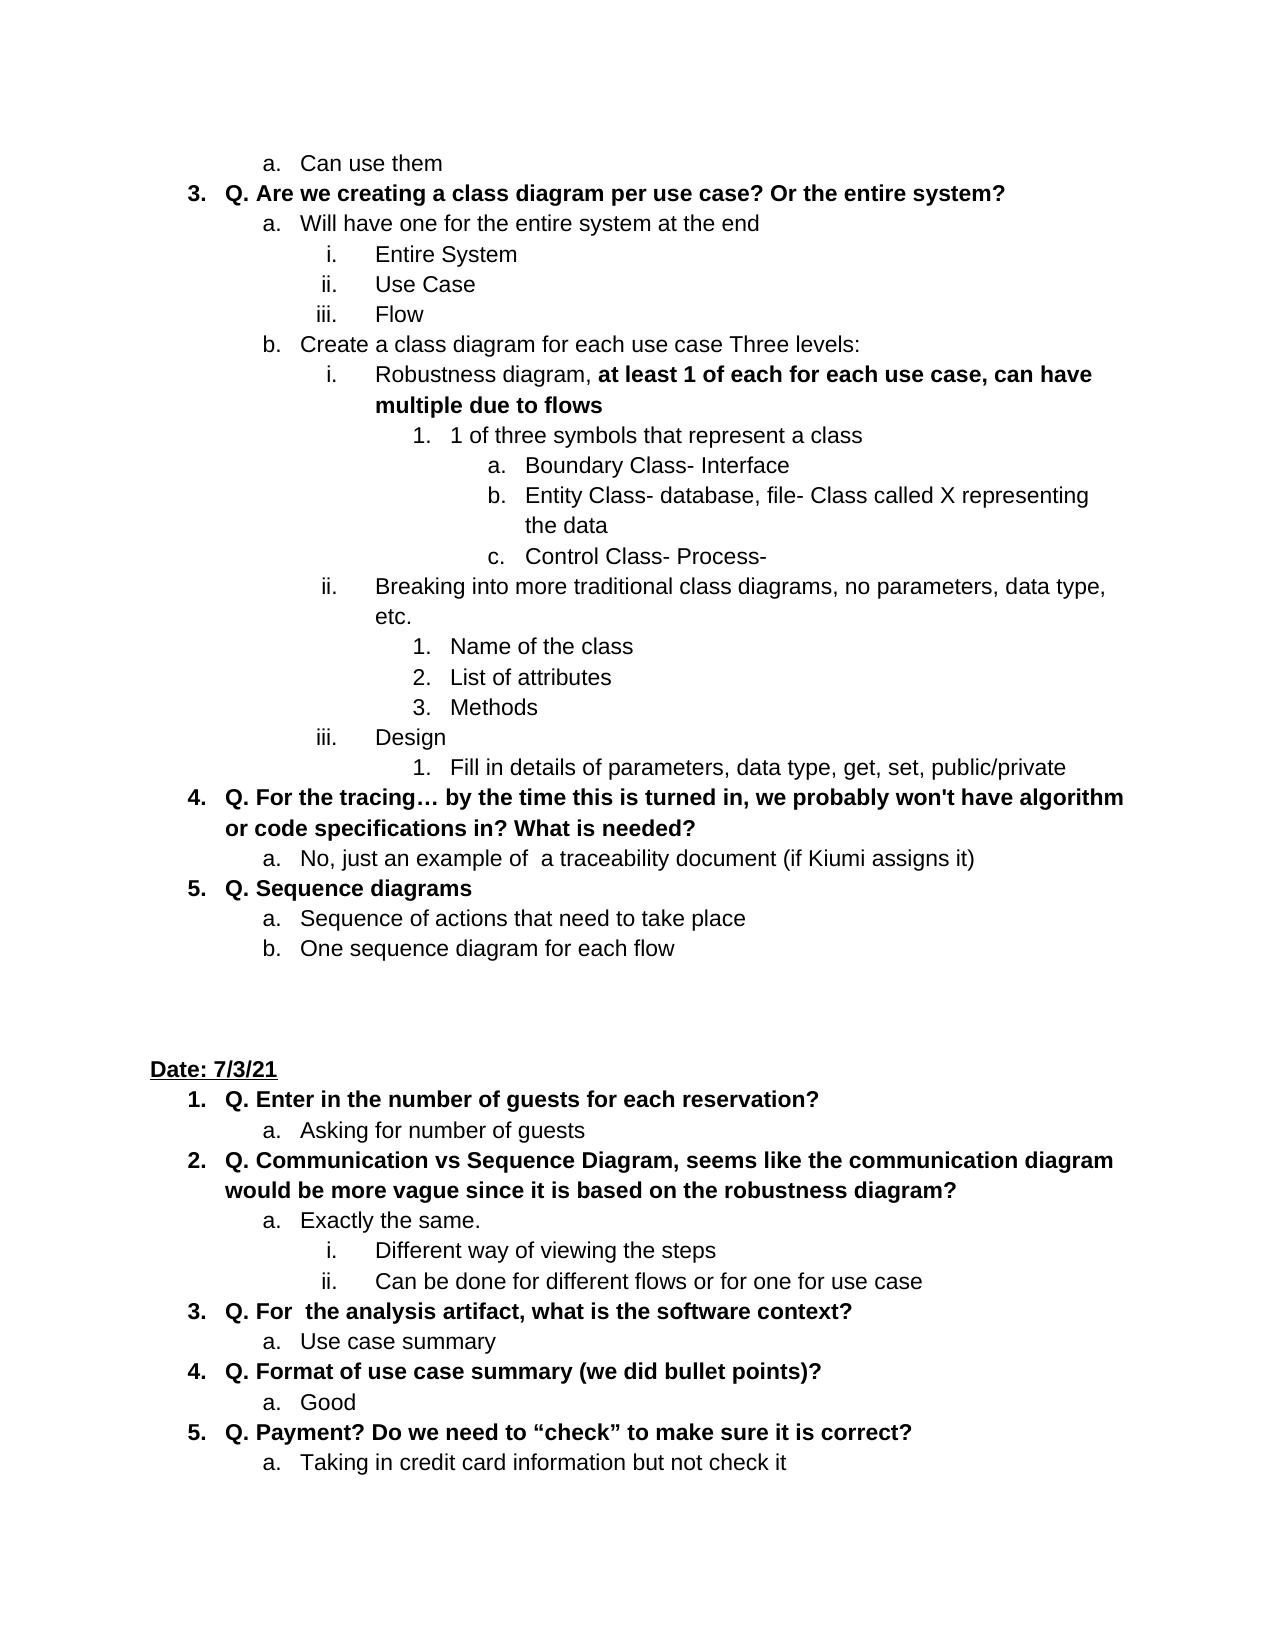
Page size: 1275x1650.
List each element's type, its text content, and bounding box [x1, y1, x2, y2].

list Name of the class [412, 633, 1125, 660]
list No, just an example of a traceability document (if Kiumi assigns it) [262, 845, 1125, 871]
list Flow [337, 301, 1125, 327]
list Methods [412, 694, 1125, 720]
list Q. Sequence diagrams [187, 875, 1125, 901]
list Use case summary [262, 1328, 1125, 1354]
list Q. For the tracing… by the time this is turned in, we probably won't have algorithm or code specifications in? What is needed? [187, 784, 1125, 841]
list One sequence diagram for each flow [262, 935, 1125, 962]
list Q. Are we creating a class diagram per use case? Or the entire system? [187, 180, 1125, 207]
list Create a class diagram for each use case Three levels: [262, 331, 1125, 358]
list Entire System [337, 241, 1125, 267]
list Sequence of actions that need to take place [262, 905, 1125, 932]
list Exactly the same. [262, 1207, 1125, 1234]
list Robustness diagram, at least 1 of each for each use case, can have multiple due to flows [337, 361, 1125, 418]
list List of attributes [412, 663, 1125, 690]
list Different way of viewing the steps [337, 1237, 1125, 1264]
list Entity Class- database, file- Class called X representing the data [487, 482, 1125, 539]
list Use Case [337, 271, 1125, 297]
list Breaking into more traditional class diagrams, no parameters, data type, etc. [337, 573, 1125, 629]
list Can be done for different flows or for one for use case [337, 1268, 1125, 1294]
list Taking in credit card information but not check it [262, 1449, 1125, 1475]
list Good [262, 1388, 1125, 1415]
list Boundary Class- Interface [487, 452, 1125, 478]
list 1 of three symbols that represent a class [412, 422, 1125, 448]
list Q. Format of use case summary (we did bullet points)? [187, 1358, 1125, 1385]
list Control Class- Process- [487, 543, 1125, 569]
list Will have one for the entire system at the end [262, 210, 1125, 237]
list Asking for number of guests [262, 1117, 1125, 1143]
list Q. Payment? Do we need to “check” to make sure it is correct? [187, 1419, 1125, 1445]
list Q. Enter in the number of guests for each reservation? [187, 1086, 1125, 1113]
list Q. Communication vs Sequence Diagram, seems like the communication diagram would be more vague since it is based on the robustness diagram? [187, 1147, 1125, 1203]
list Design [337, 724, 1125, 750]
text Date: 7/3/21 [150, 1056, 1125, 1083]
list Can use them [262, 150, 1125, 176]
list Q. For the analysis artifact, what is the software context? [187, 1298, 1125, 1324]
list Fill in details of parameters, data type, get, set, public/private [412, 754, 1125, 781]
